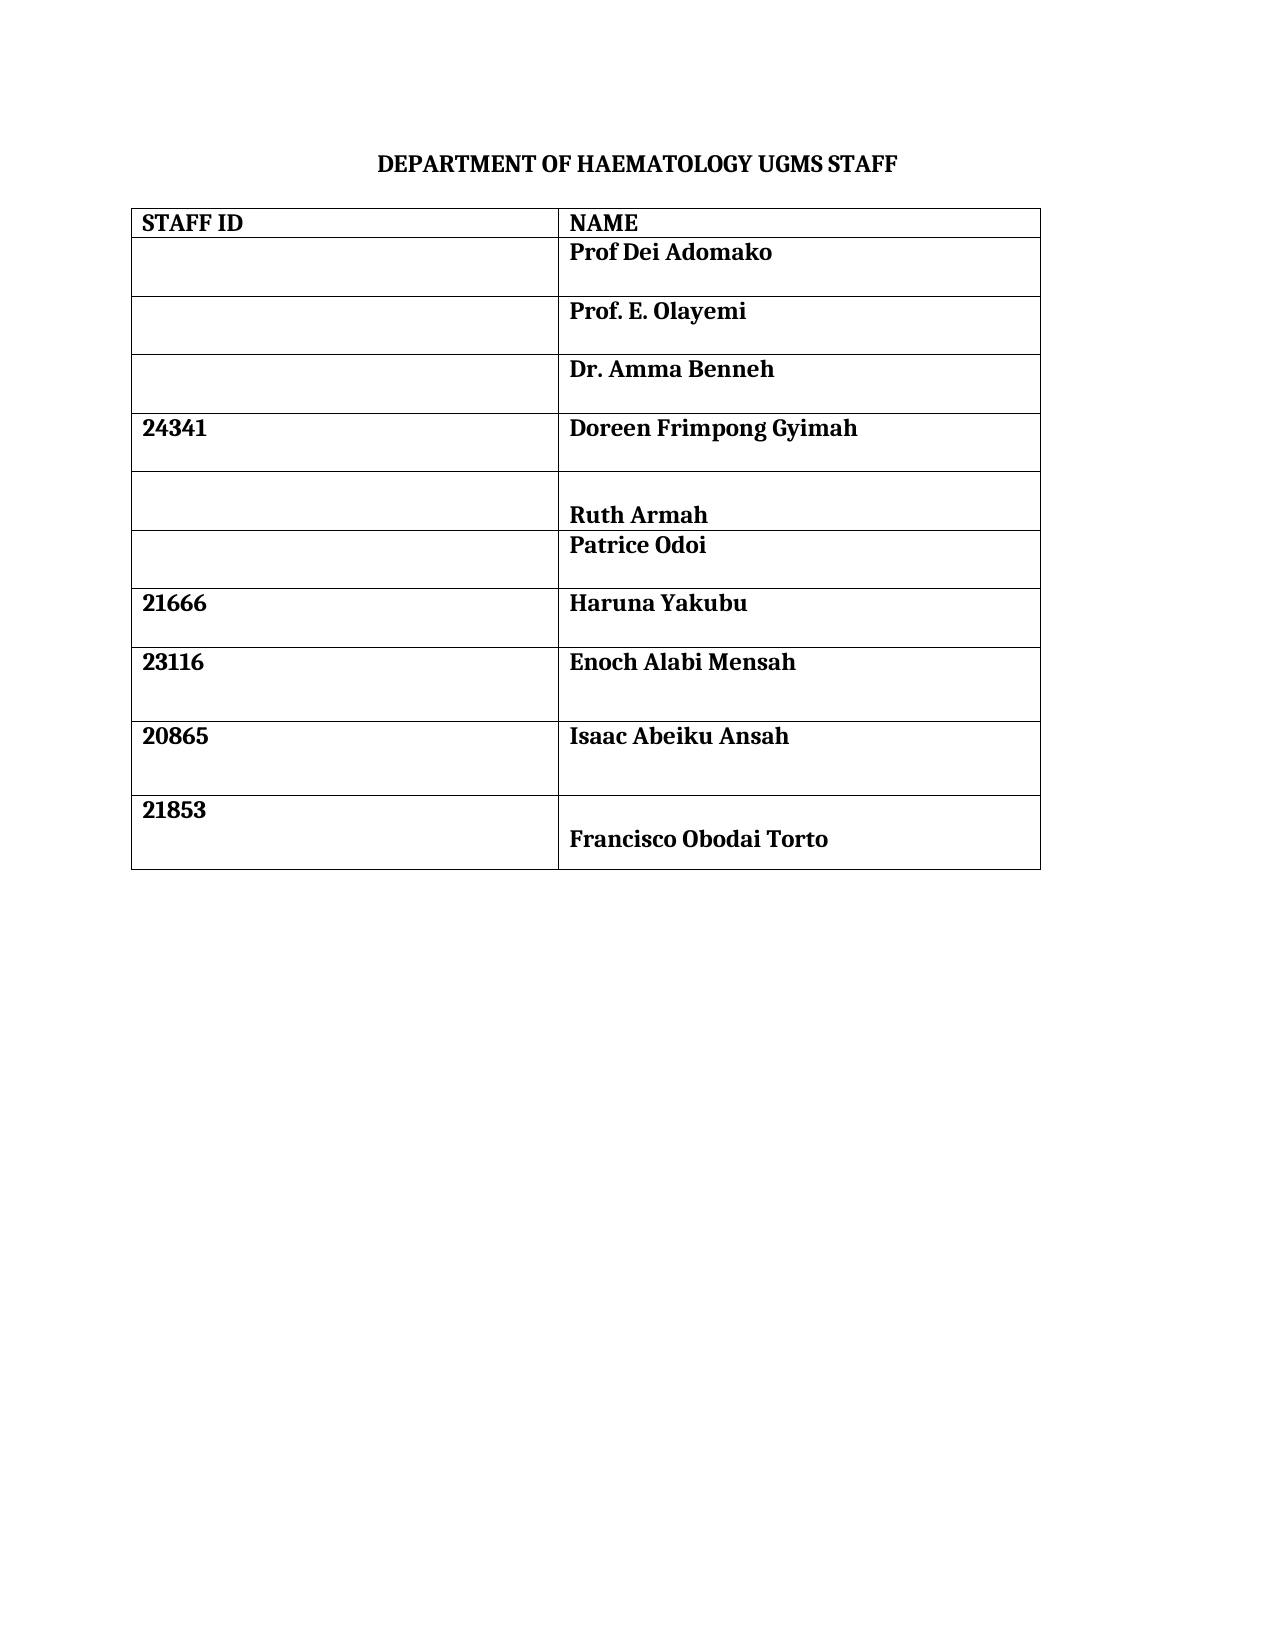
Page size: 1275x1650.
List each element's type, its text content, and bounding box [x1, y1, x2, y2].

table_cell Haruna Yakubu [559, 589, 1040, 647]
table_cell [132, 531, 558, 588]
table_cell Enoch Alabi Mensah [559, 648, 1040, 721]
table_cell Patrice Odoi [559, 531, 1040, 588]
table_cell 20865 [132, 722, 558, 795]
table_cell 21853 [132, 796, 558, 869]
table_cell 21666 [132, 589, 558, 647]
table_cell Prof Dei Adomako [559, 238, 1040, 296]
table_cell [132, 297, 558, 354]
table_cell Prof. E. Olayemi [559, 297, 1040, 354]
table_cell [132, 472, 558, 529]
table_cell Isaac Abeiku Ansah [559, 722, 1040, 795]
table_cell Francisco Obodai Torto [559, 796, 1040, 869]
table_cell [132, 238, 558, 296]
table_cell 23116 [132, 648, 558, 721]
table_cell Dr. Amma Benneh [559, 355, 1040, 413]
table_cell Doreen Frimpong Gyimah [559, 414, 1040, 471]
table_cell [132, 355, 558, 413]
table_header NAME [559, 209, 1040, 237]
table_cell Ruth Armah [559, 472, 1040, 529]
table_header STAFF ID [132, 209, 558, 237]
text DEPARTMENT OF HAEMATOLOGY UGMS STAFF [187, 150, 1087, 179]
table_cell 24341 [132, 414, 558, 471]
